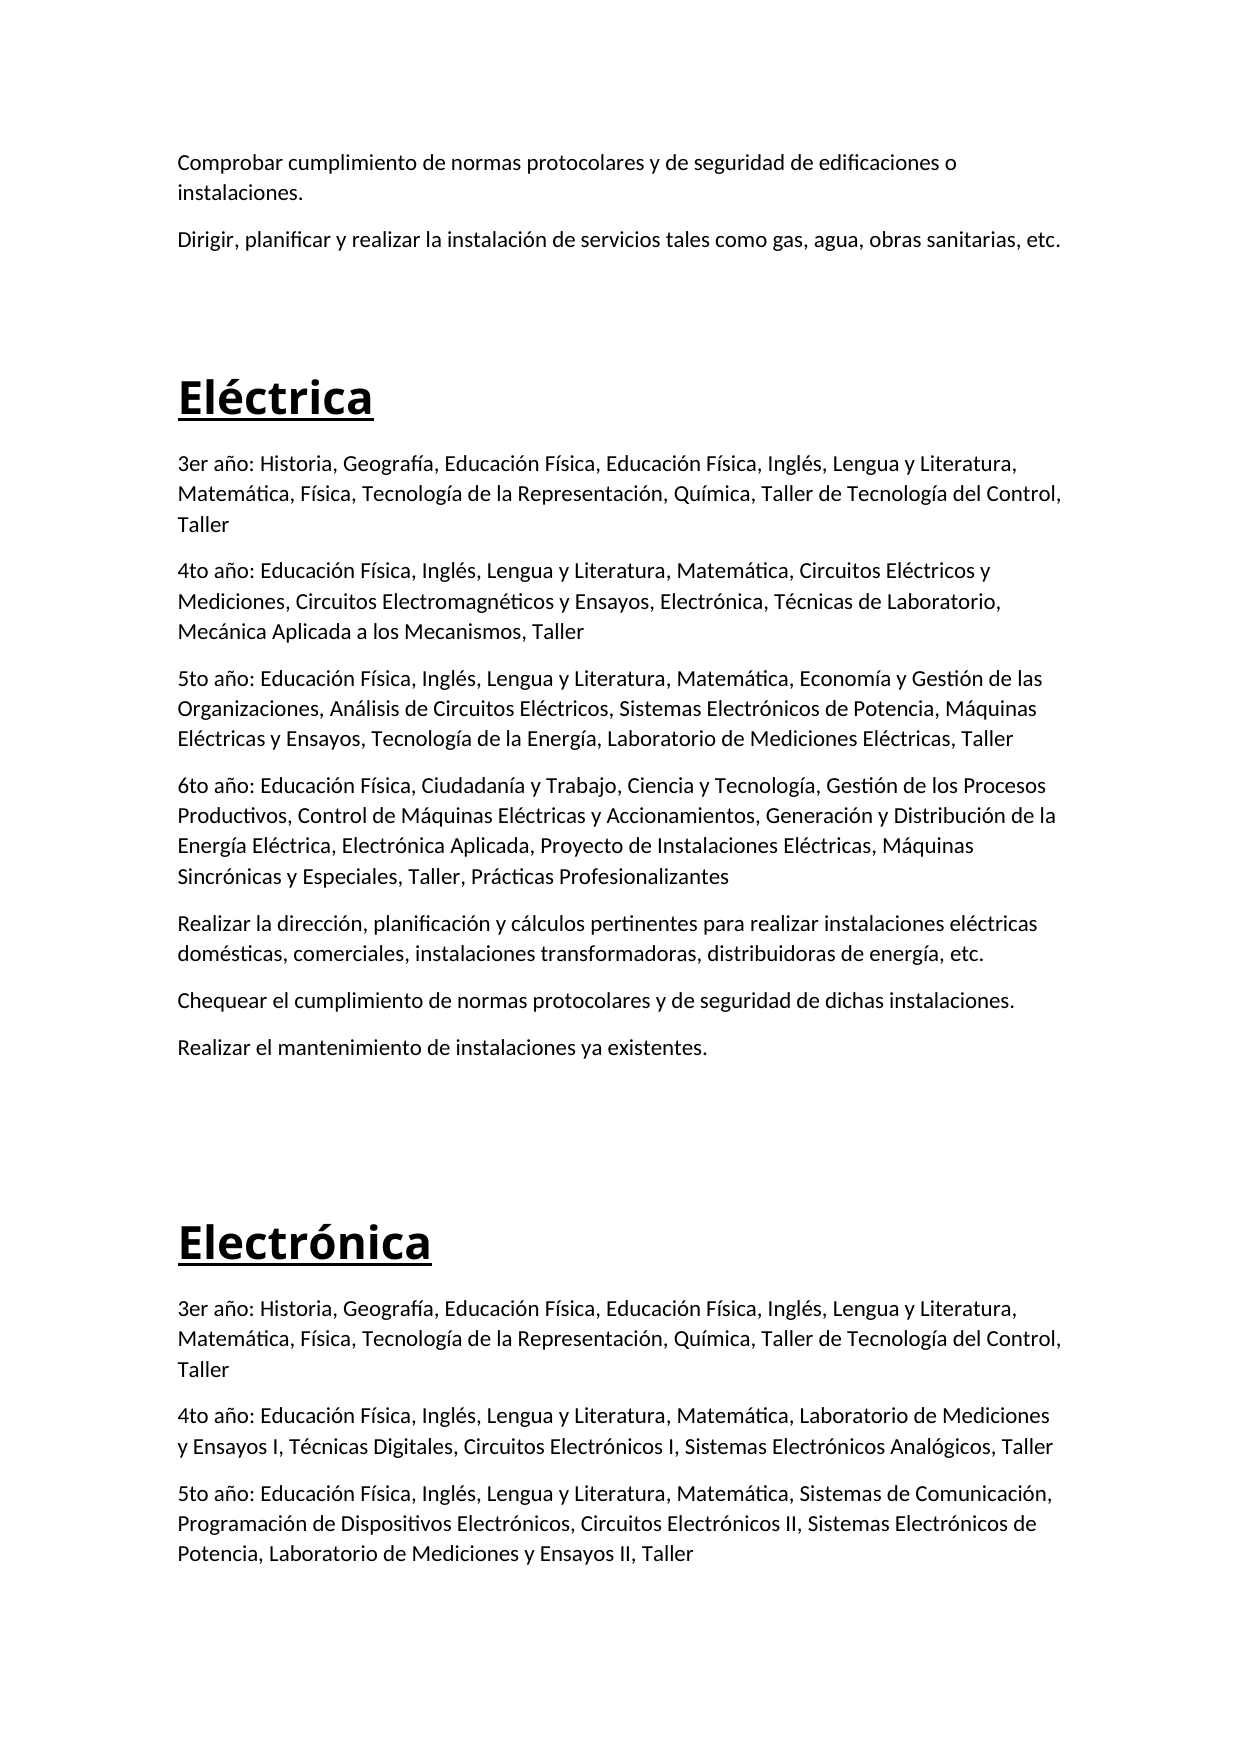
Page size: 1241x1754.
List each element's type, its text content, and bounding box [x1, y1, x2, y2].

text 5to año: Educación Física, Inglés, Lengua y Literatura, Matemática, Economía y Gestión de las Organizaciones, Análisis de Circuitos Eléctricos, Sistemas Electrónicos de Potencia, Máquinas Eléctricas y Ensayos, Tecnología de la Energía, Laboratorio de Mediciones Eléctricas, Taller [177, 664, 1063, 752]
text Eléctrica [177, 365, 1063, 428]
text Realizar el mantenimiento de instalaciones ya existentes. [177, 1033, 1063, 1061]
text 4to año: Educación Física, Inglés, Lengua y Literatura, Matemática, Laboratorio de Mediciones y Ensayos I, Técnicas Digitales, Circuitos Electrónicos I, Sistemas Electrónicos Analógicos, Taller [177, 1402, 1063, 1460]
text 3er año: Historia, Geografía, Educación Física, Educación Física, Inglés, Lengua y Literatura, Matemática, Física, Tecnología de la Representación, Química, Taller de Tecnología del Control, Taller [177, 1294, 1063, 1383]
text Dirigir, planificar y realizar la instalación de servicios tales como gas, agua, obras sanitarias, etc. [177, 225, 1063, 253]
text 4to año: Educación Física, Inglés, Lengua y Literatura, Matemática, Circuitos Eléctricos y Mediciones, Circuitos Electromagnéticos y Ensayos, Electrónica, Técnicas de Laboratorio, Mecánica Aplicada a los Mecanismos, Taller [177, 557, 1063, 645]
text Realizar la dirección, planificación y cálculos pertinentes para realizar instalaciones eléctricas domésticas, comerciales, instalaciones transformadoras, distribuidoras de energía, etc. [177, 909, 1063, 967]
text Chequear el cumplimiento de normas protocolares y de seguridad de dichas instalaciones. [177, 986, 1063, 1014]
text Comprobar cumplimiento de normas protocolares y de seguridad de edificaciones o instalaciones. [177, 148, 1063, 206]
text Electrónica [177, 1210, 1063, 1273]
text 3er año: Historia, Geografía, Educación Física, Educación Física, Inglés, Lengua y Literatura, Matemática, Física, Tecnología de la Representación, Química, Taller de Tecnología del Control, Taller [177, 449, 1063, 538]
text 5to año: Educación Física, Inglés, Lengua y Literatura, Matemática, Sistemas de Comunicación, Programación de Dispositivos Electrónicos, Circuitos Electrónicos II, Sistemas Electrónicos de Potencia, Laboratorio de Mediciones y Ensayos II, Taller [177, 1479, 1063, 1567]
text 6to año: Educación Física, Ciudadanía y Trabajo, Ciencia y Tecnología, Gestión de los Procesos Productivos, Control de Máquinas Eléctricas y Accionamientos, Generación y Distribución de la Energía Eléctrica, Electrónica Aplicada, Proyecto de Instalaciones Eléctricas, Máquinas Sincrónicas y Especiales, Taller, Prácticas Profesionalizantes [177, 771, 1063, 890]
